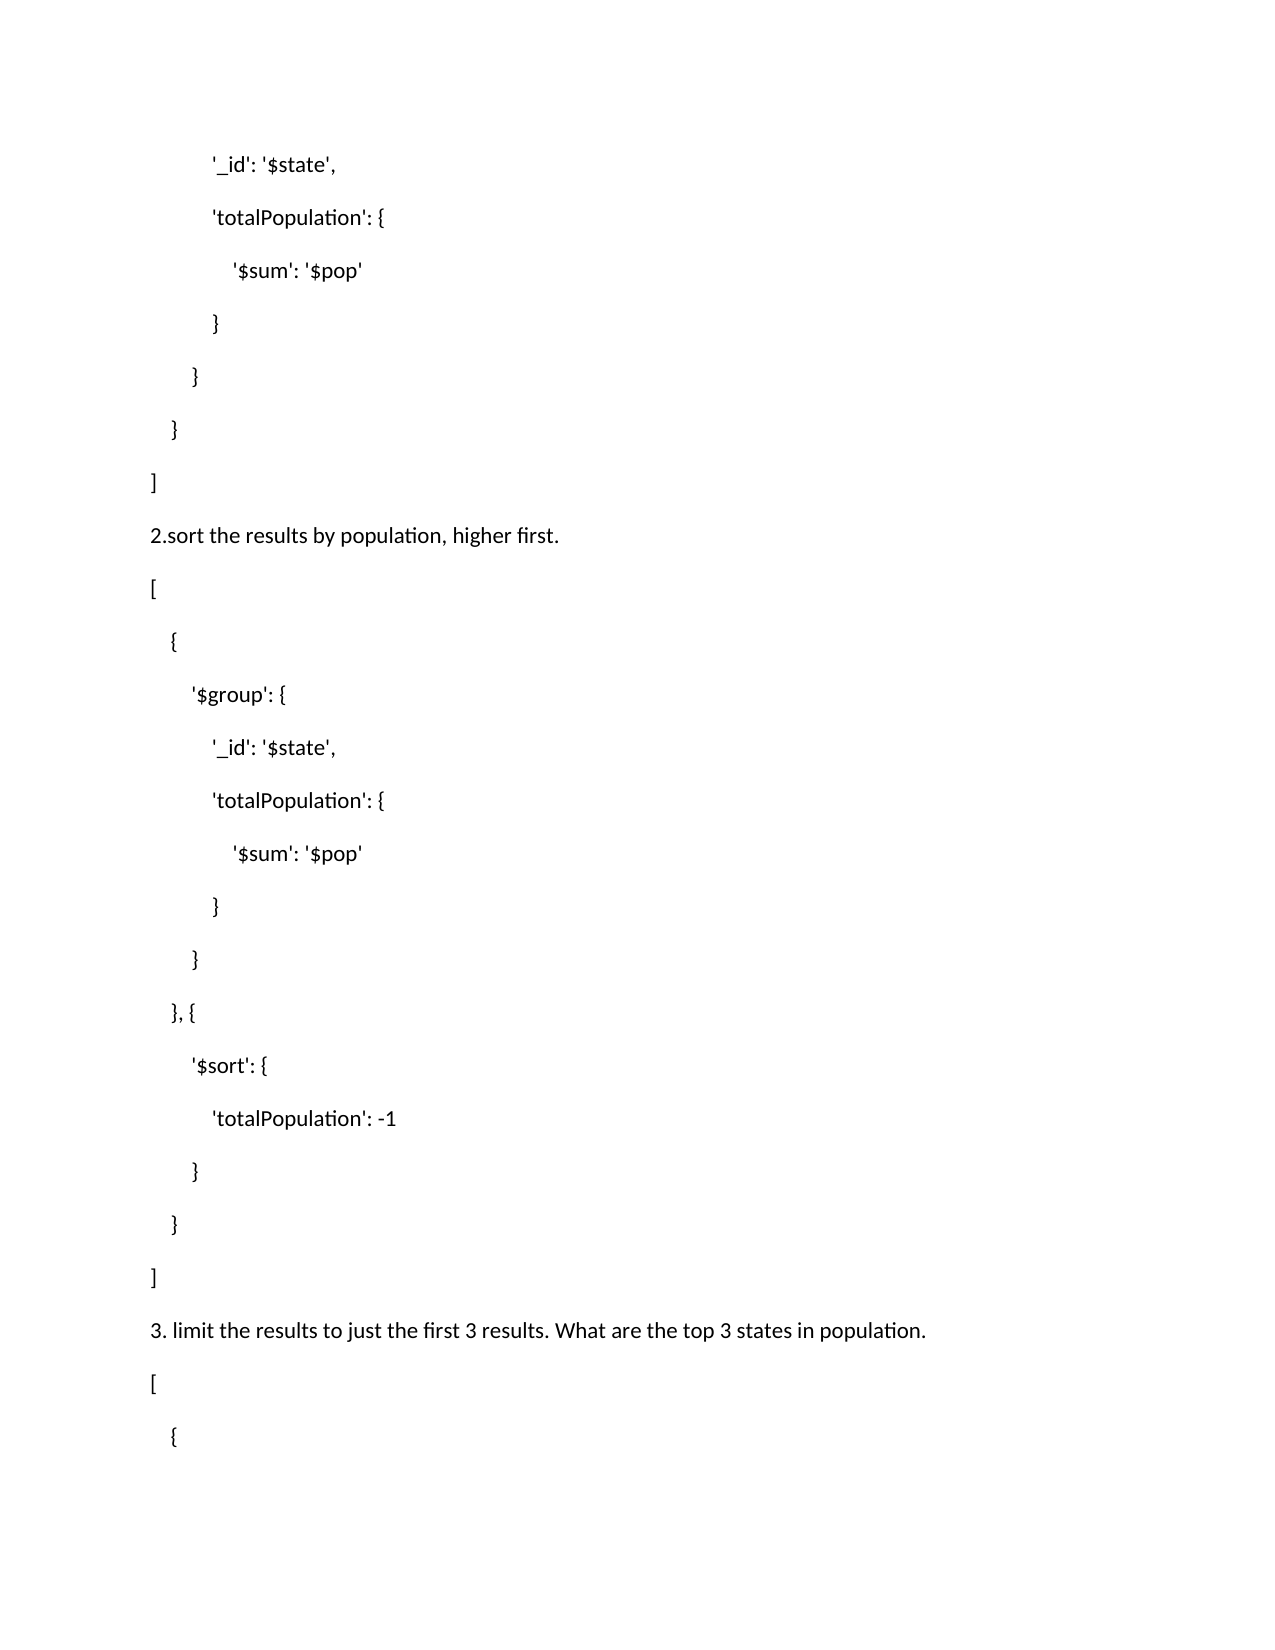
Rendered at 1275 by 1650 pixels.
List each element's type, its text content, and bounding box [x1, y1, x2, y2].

text } [150, 362, 1125, 390]
text }, { [150, 998, 1125, 1026]
text [ [150, 574, 1125, 602]
text 3. limit the results to just the first 3 results. What are the top 3 states in population. [150, 1316, 1125, 1344]
text } [150, 309, 1125, 337]
text { [150, 1422, 1125, 1451]
text '$sum': '$pop' [150, 839, 1125, 867]
text ] [150, 1263, 1125, 1291]
text 2.sort the results by population, higher first. [150, 521, 1125, 549]
text } [150, 1157, 1125, 1185]
text } [150, 892, 1125, 920]
text '_id': '$state', [150, 150, 1125, 178]
text 'totalPopulation': { [150, 203, 1125, 231]
text } [150, 945, 1125, 973]
text ] [150, 468, 1125, 496]
text [ [150, 1369, 1125, 1397]
text '$sum': '$pop' [150, 256, 1125, 284]
text 'totalPopulation': { [150, 786, 1125, 814]
text } [150, 1210, 1125, 1238]
text '$sort': { [150, 1051, 1125, 1079]
text 'totalPopulation': -1 [150, 1104, 1125, 1132]
text } [150, 415, 1125, 443]
text '_id': '$state', [150, 733, 1125, 761]
text '$group': { [150, 680, 1125, 708]
text { [150, 627, 1125, 655]
